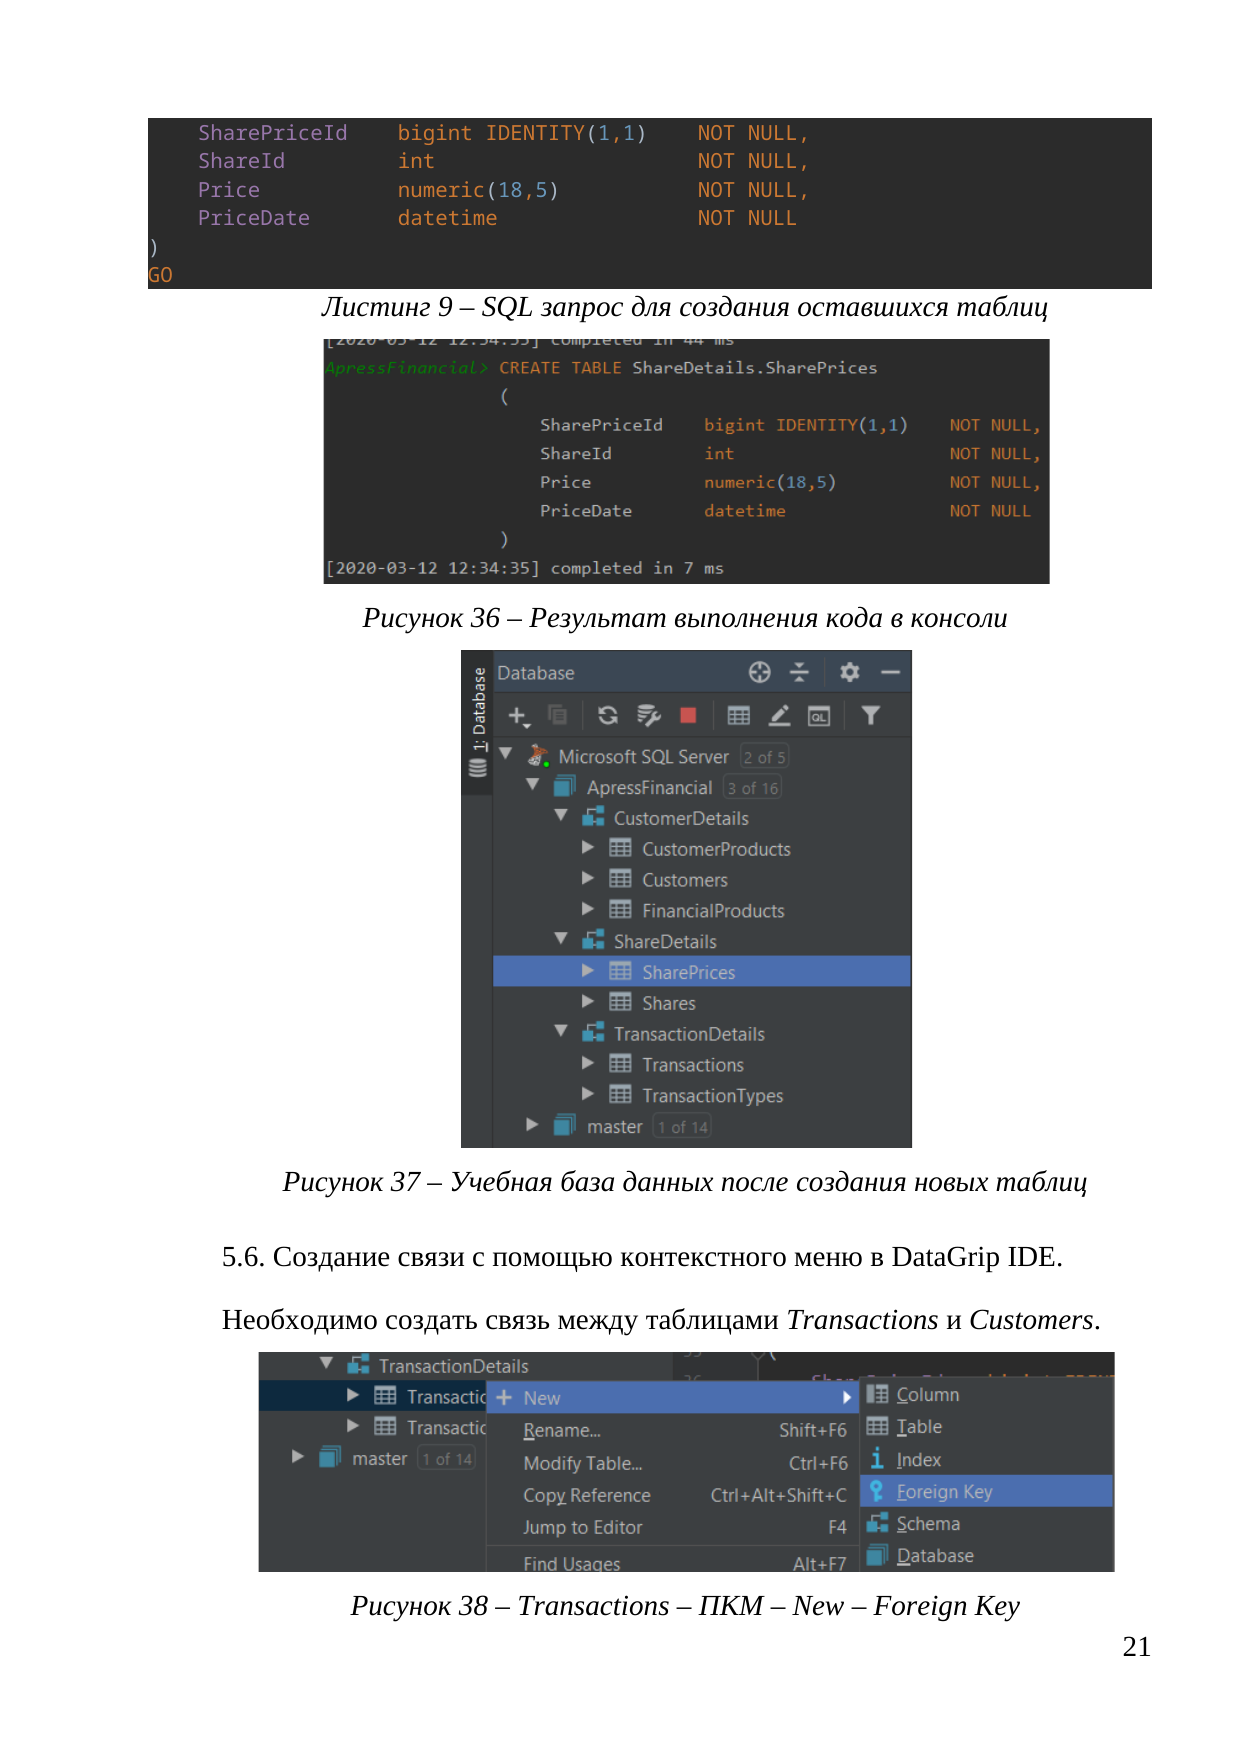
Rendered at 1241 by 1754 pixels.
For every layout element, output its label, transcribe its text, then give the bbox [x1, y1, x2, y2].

picture [323, 339, 1050, 584]
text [148, 118, 1152, 289]
text Листинг 9 – SQL запрос для создания оставшихся таблиц [148, 289, 1152, 322]
subtitle Создание связи с помощью контекстного меню в DataGrip IDE. [148, 1239, 1152, 1273]
text Рисунок 38 – Transactions – ПКМ – New – Foreign Key [148, 1588, 1152, 1622]
picture [258, 1352, 1115, 1572]
text Рисунок 36 – Результат выполнения кода в консоли [148, 600, 1152, 634]
text Необходимо создать связь между таблицами Transactions и Customers. [148, 1302, 1152, 1336]
picture [461, 650, 913, 1148]
text Рисунок 37 – Учебная база данных после создания новых таблиц [148, 1164, 1152, 1198]
